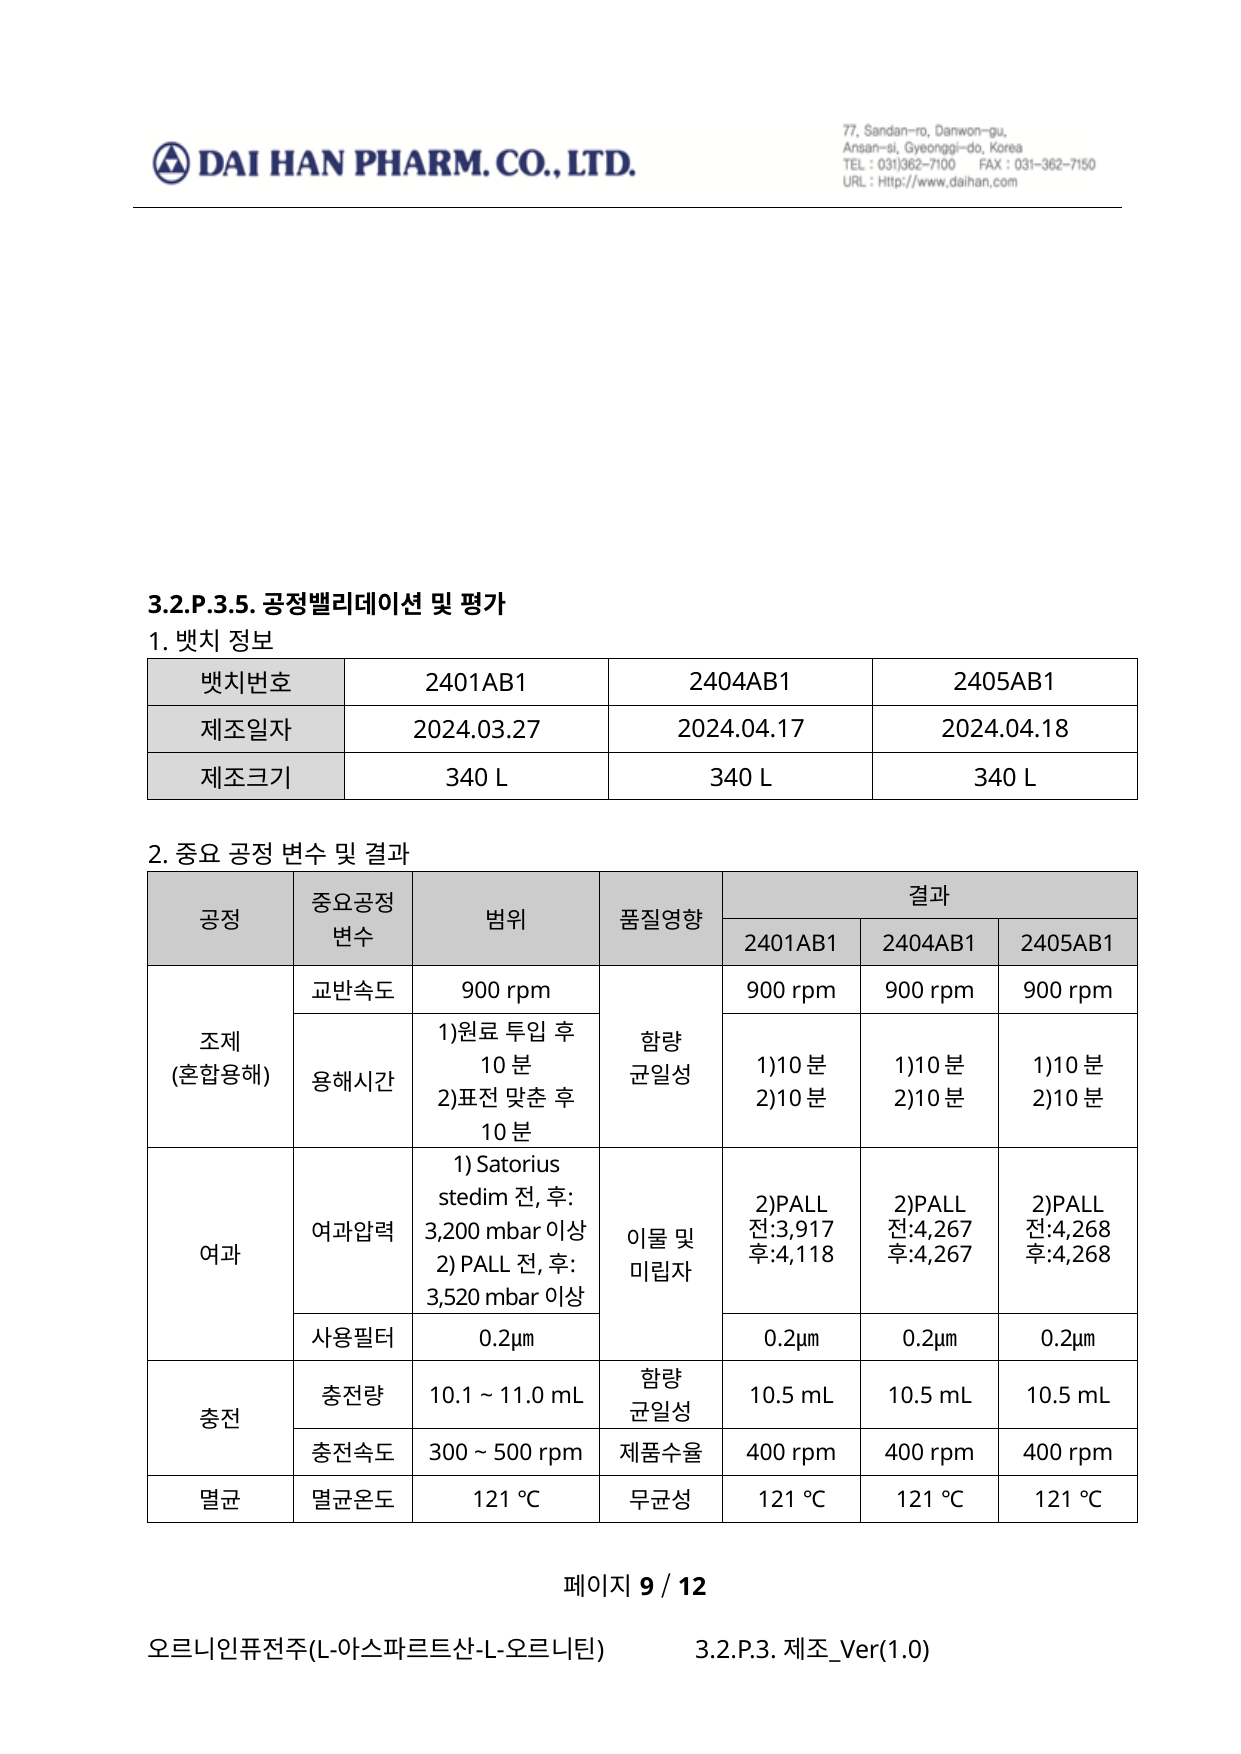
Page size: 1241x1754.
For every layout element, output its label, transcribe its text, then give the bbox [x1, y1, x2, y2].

table_cell 340 L [345, 753, 608, 799]
table_cell 교반속도 [294, 966, 412, 1013]
table_header 결과 [723, 872, 1137, 918]
table_cell 멸균 [148, 1476, 293, 1522]
table_cell 10.5 mL [861, 1361, 998, 1427]
table_cell 멸균온도 [294, 1476, 412, 1522]
table_cell 충전량 [294, 1361, 412, 1427]
table_cell 2024.03.27 [345, 706, 608, 752]
table_cell 무균성 [600, 1476, 722, 1522]
table_cell 340 L [873, 753, 1137, 799]
table_cell 1)원료 투입 후 10 분 2)표전 맞춘 후 10분 [413, 1014, 599, 1147]
table_cell 사용필터 [294, 1314, 412, 1360]
table_cell 0.2㎛ [723, 1314, 860, 1360]
table_header 2401AB1 [345, 659, 608, 705]
table_cell 900 rpm [999, 966, 1137, 1013]
table_cell 0.2㎛ [999, 1314, 1137, 1360]
table_cell 2)PALL 전:4,268 후:4,268 [999, 1148, 1137, 1313]
table_cell 400 rpm [723, 1429, 860, 1475]
table_header 공정 [148, 872, 293, 965]
table_cell 용해시간 [294, 1014, 412, 1147]
table_cell 10.5 mL [723, 1361, 860, 1427]
table_cell 1) Satorius stedim 전, 후: 3,200 mbar이상 2) PALL 전, 후: 3,520 mbar 이상 [413, 1148, 599, 1313]
table_cell 2024.04.18 [873, 706, 1137, 752]
table_cell 2405AB1 [999, 919, 1137, 965]
table_cell 제조크기 [148, 753, 344, 799]
text 2. 중요 공정 변수 및 결과 [148, 834, 1122, 871]
table_header 2404AB1 [609, 659, 872, 705]
table_cell 1)10분 2)10분 [723, 1014, 860, 1147]
table_cell 함량 균일성 [600, 1361, 722, 1427]
table_cell 충전속도 [294, 1429, 412, 1475]
table_cell 제품수율 [600, 1429, 722, 1475]
table_cell 0.2㎛ [413, 1314, 599, 1360]
table_cell 900 rpm [413, 966, 599, 1013]
table_cell 121 ℃ [413, 1476, 599, 1522]
table_cell 121 ℃ [861, 1476, 998, 1522]
picture [144, 117, 1099, 207]
table_header 뱃치번호 [148, 659, 344, 705]
table_cell 2024.04.17 [609, 706, 872, 752]
text 3.2.P.3.5. 공정밸리데이션 및 평가 [148, 585, 1122, 621]
table_cell 조제 (혼합용해) [148, 966, 293, 1147]
table_cell 함량 균일성 [600, 966, 722, 1147]
table_cell 1)10분 2)10분 [999, 1014, 1137, 1147]
table_cell 900 rpm [861, 966, 998, 1013]
table_cell 2)PALL 전:4,267 후:4,267 [861, 1148, 998, 1313]
table_cell 10.5 mL [999, 1361, 1137, 1427]
table_header 중요공정변수 [294, 872, 412, 965]
table_cell 900 rpm [723, 966, 860, 1013]
table_cell 10.1 ~ 11.0 mL [413, 1361, 599, 1427]
table_cell 400 rpm [999, 1429, 1137, 1475]
table_cell 2401AB1 [723, 919, 860, 965]
table_cell 121 ℃ [999, 1476, 1137, 1522]
table_cell 제조일자 [148, 706, 344, 752]
table_cell 여과압력 [294, 1148, 412, 1313]
table_cell 2404AB1 [861, 919, 998, 965]
table_cell 충전 [148, 1361, 293, 1475]
table_cell 0.2㎛ [861, 1314, 998, 1360]
table_cell 300 ~ 500 rpm [413, 1429, 599, 1475]
table_header 2405AB1 [873, 659, 1137, 705]
table_header 품질영향 [600, 872, 722, 965]
table_cell 1)10분 2)10분 [861, 1014, 998, 1147]
table_cell 400 rpm [861, 1429, 998, 1475]
text 1. 뱃치 정보 [148, 621, 1122, 657]
table_cell 121 ℃ [723, 1476, 860, 1522]
table_cell 이물 및 미립자 [600, 1148, 722, 1360]
table_cell 여과 [148, 1148, 293, 1360]
table_header 범위 [413, 872, 599, 965]
table_cell 340 L [609, 753, 872, 799]
table_cell 2)PALL 전:3,917 후:4,118 [723, 1148, 860, 1313]
